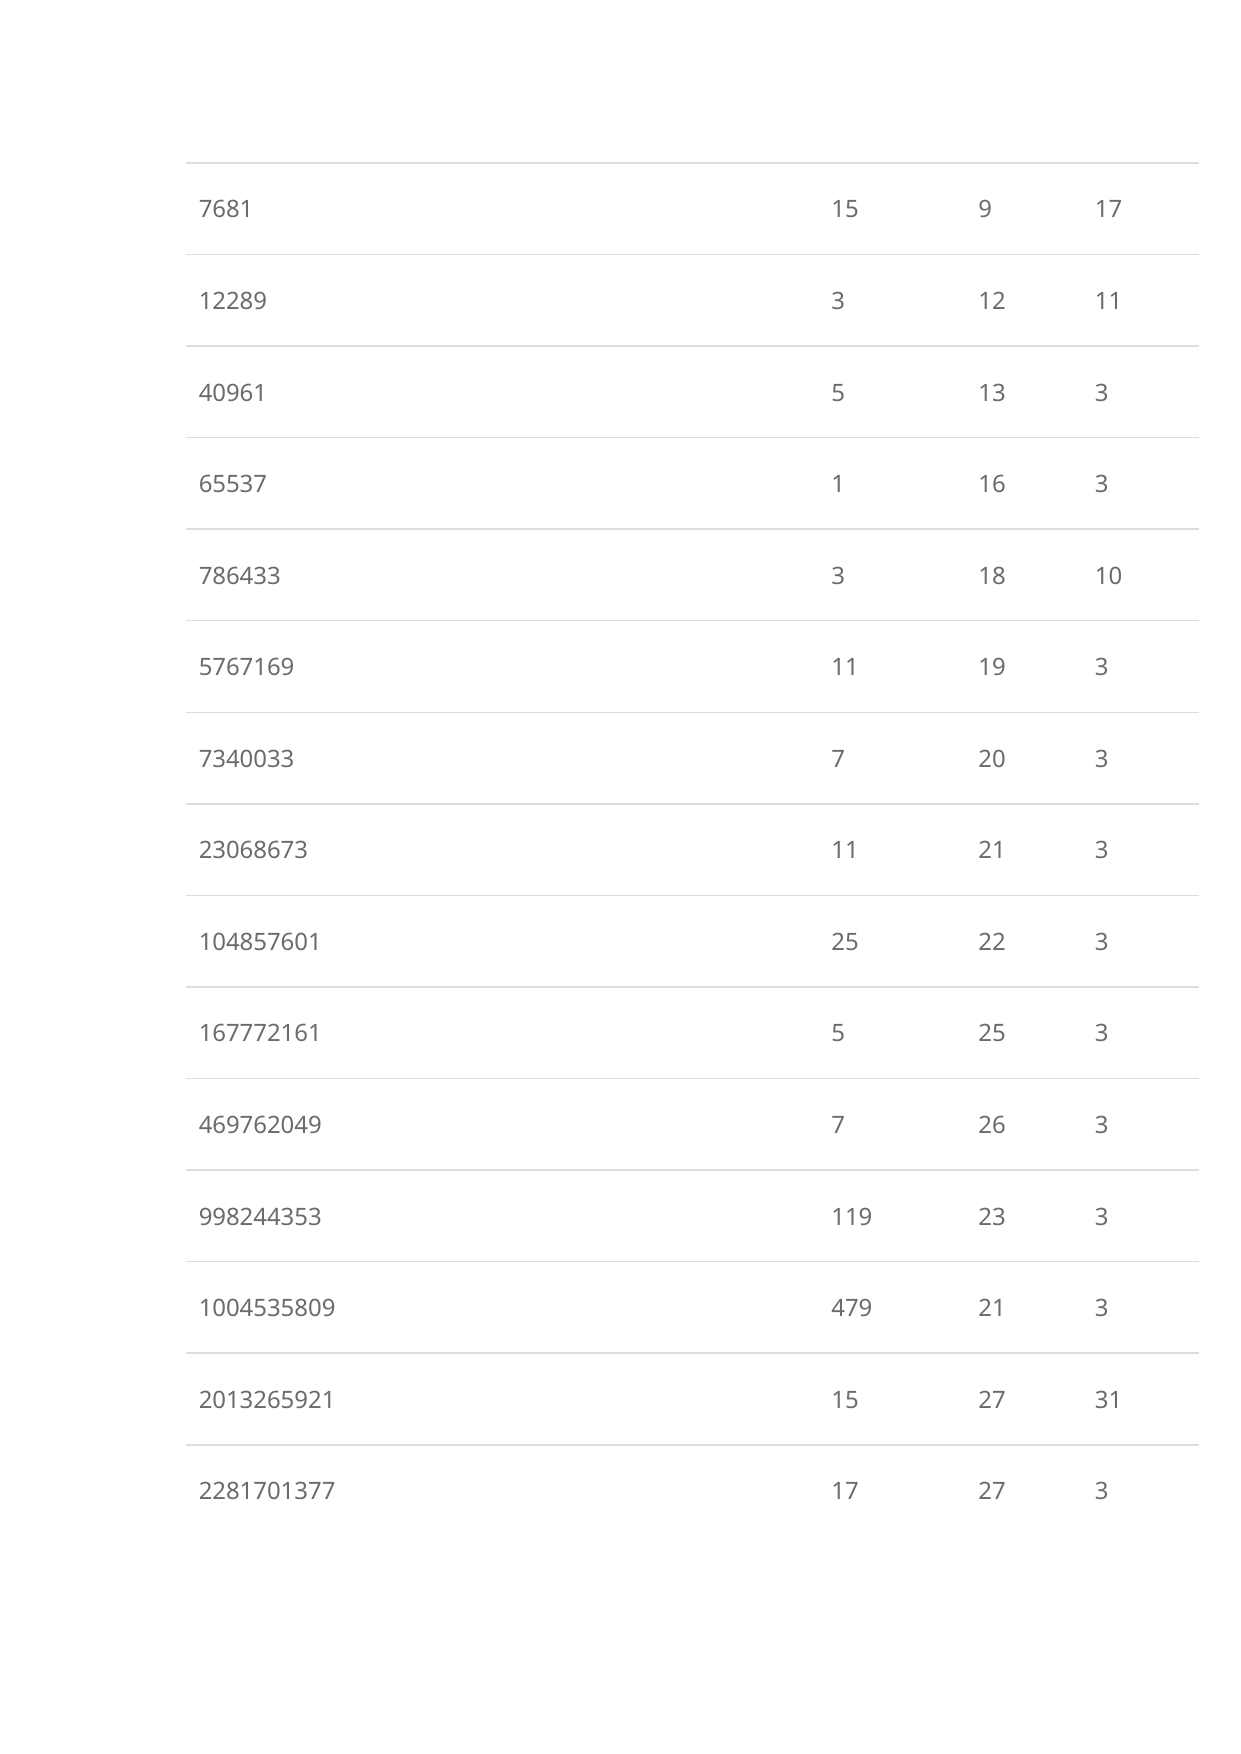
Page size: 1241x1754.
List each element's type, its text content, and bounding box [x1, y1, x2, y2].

table_cell 2281701377 [186, 1446, 819, 1535]
table_cell 119 [819, 1171, 966, 1261]
table_cell 3 [1082, 438, 1198, 528]
table_cell 26 [966, 1079, 1082, 1169]
table_cell 25 [819, 896, 966, 986]
table_cell 16 [966, 438, 1082, 528]
table_cell 5 [819, 988, 966, 1078]
table_cell 5 [819, 347, 966, 437]
table_cell 17 [819, 1446, 966, 1535]
table_cell 27 [966, 1354, 1082, 1444]
table_cell 12289 [186, 255, 819, 345]
table_cell 27 [966, 1446, 1082, 1535]
table_cell 1004535809 [186, 1262, 819, 1352]
table_cell 3 [1082, 1079, 1198, 1169]
table_cell 10 [1082, 530, 1198, 620]
table_cell 786433 [186, 530, 819, 620]
table_cell 3 [1082, 896, 1198, 986]
table_cell 3 [1082, 1262, 1198, 1352]
table_cell 40961 [186, 347, 819, 437]
table_cell 479 [819, 1262, 966, 1352]
table_cell 19 [966, 621, 1082, 711]
table_cell 25 [966, 988, 1082, 1078]
table_cell 18 [966, 530, 1082, 620]
table_cell 15 [819, 1354, 966, 1444]
table_cell 12 [966, 255, 1082, 345]
table_cell 13 [966, 347, 1082, 437]
table_cell 22 [966, 896, 1082, 986]
table_cell 20 [966, 713, 1082, 803]
table_cell 998244353 [186, 1171, 819, 1261]
table_cell 31 [1082, 1354, 1198, 1444]
table_cell 7340033 [186, 713, 819, 803]
table_cell 7 [819, 1079, 966, 1169]
table_cell 11 [819, 805, 966, 894]
table_cell 3 [1082, 347, 1198, 437]
table_cell 5767169 [186, 621, 819, 711]
table_cell 7 [819, 713, 966, 803]
table_cell 2013265921 [186, 1354, 819, 1444]
table_cell 21 [966, 1262, 1082, 1352]
table_cell 65537 [186, 438, 819, 528]
table_cell 15 [819, 164, 966, 253]
table_cell 1 [819, 438, 966, 528]
table_cell 3 [1082, 621, 1198, 711]
table_cell 167772161 [186, 988, 819, 1078]
table_cell 9 [966, 164, 1082, 253]
table_cell 3 [819, 530, 966, 620]
table_cell 7681 [186, 164, 819, 253]
table_cell 3 [1082, 1171, 1198, 1261]
table_cell 11 [1082, 255, 1198, 345]
table_cell 23 [966, 1171, 1082, 1261]
table_cell 11 [819, 621, 966, 711]
table_cell 17 [1082, 164, 1198, 253]
table_cell 3 [1082, 1446, 1198, 1535]
table_cell 3 [819, 255, 966, 345]
table_cell 21 [966, 805, 1082, 894]
table_cell 3 [1082, 805, 1198, 894]
table_cell 3 [1082, 713, 1198, 803]
table_cell 3 [1082, 988, 1198, 1078]
table_cell 469762049 [186, 1079, 819, 1169]
table_cell 104857601 [186, 896, 819, 986]
table_cell 23068673 [186, 805, 819, 894]
